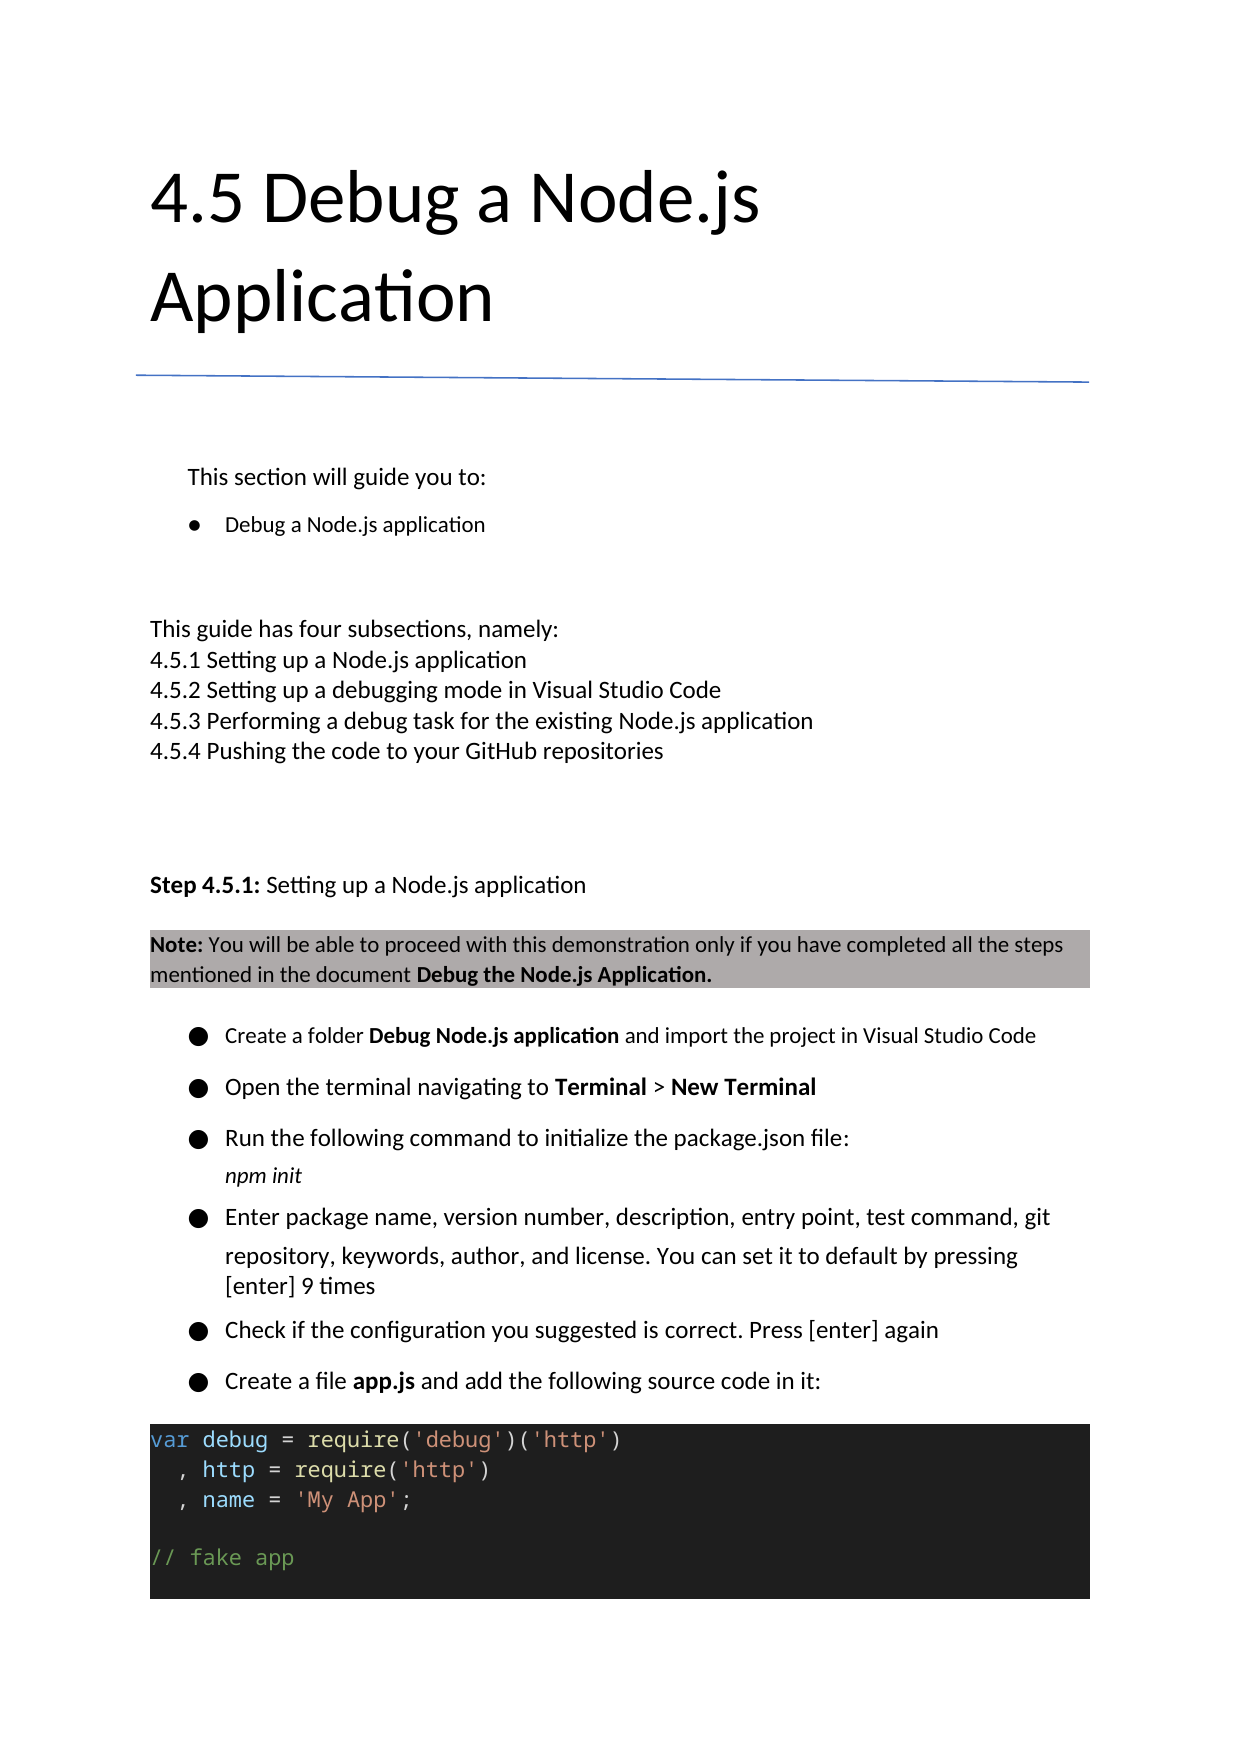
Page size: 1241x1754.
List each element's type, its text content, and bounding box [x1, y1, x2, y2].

text , http = require('http') [150, 1454, 1090, 1484]
text // fake app [150, 1542, 1090, 1571]
text 4.5.3 Performing a debug task for the existing Node.js application [150, 705, 1090, 735]
text This section will guide you to: [187, 461, 1090, 491]
list Run the following command to initialize the package.json file: [187, 1109, 1090, 1161]
text 4.5.4 Pushing the code to your GitHub repositories [150, 735, 1090, 766]
text Note: You will be able to proceed with this demonstration only if you have completed all the steps mentioned in the document Debug the Node.js Application. [150, 930, 1090, 988]
text Step 4.5.1: Setting up a Node.js application [150, 869, 1090, 899]
list Create a file app.js and add the following source code in it: [187, 1352, 1090, 1403]
text 4.5.2 Setting up a debugging mode in Visual Studio Code [150, 674, 1090, 705]
list Enter package name, version number, description, entry point, test command, git repository, keywords, author, and license. You can set it to default by pressing [enter] 9 times [187, 1189, 1090, 1301]
text var debug = require('debug')('http') [150, 1424, 1090, 1454]
text This guide has four subsections, namely: [150, 613, 1090, 644]
text 4.5 Debug a Node.js Application [150, 150, 1090, 340]
text npm init [225, 1161, 1090, 1189]
list Create a folder Debug Node.js application and import the project in Visual Studio Code [187, 1007, 1090, 1058]
text 4.5.1 Setting up a Node.js application [150, 644, 1090, 674]
list Check if the configuration you suggested is correct. Press [enter] again [187, 1301, 1090, 1352]
list Open the terminal navigating to Terminal > New Terminal [187, 1058, 1090, 1109]
list Debug a Node.js application [187, 510, 1090, 538]
text , name = 'My App'; [150, 1484, 1090, 1514]
